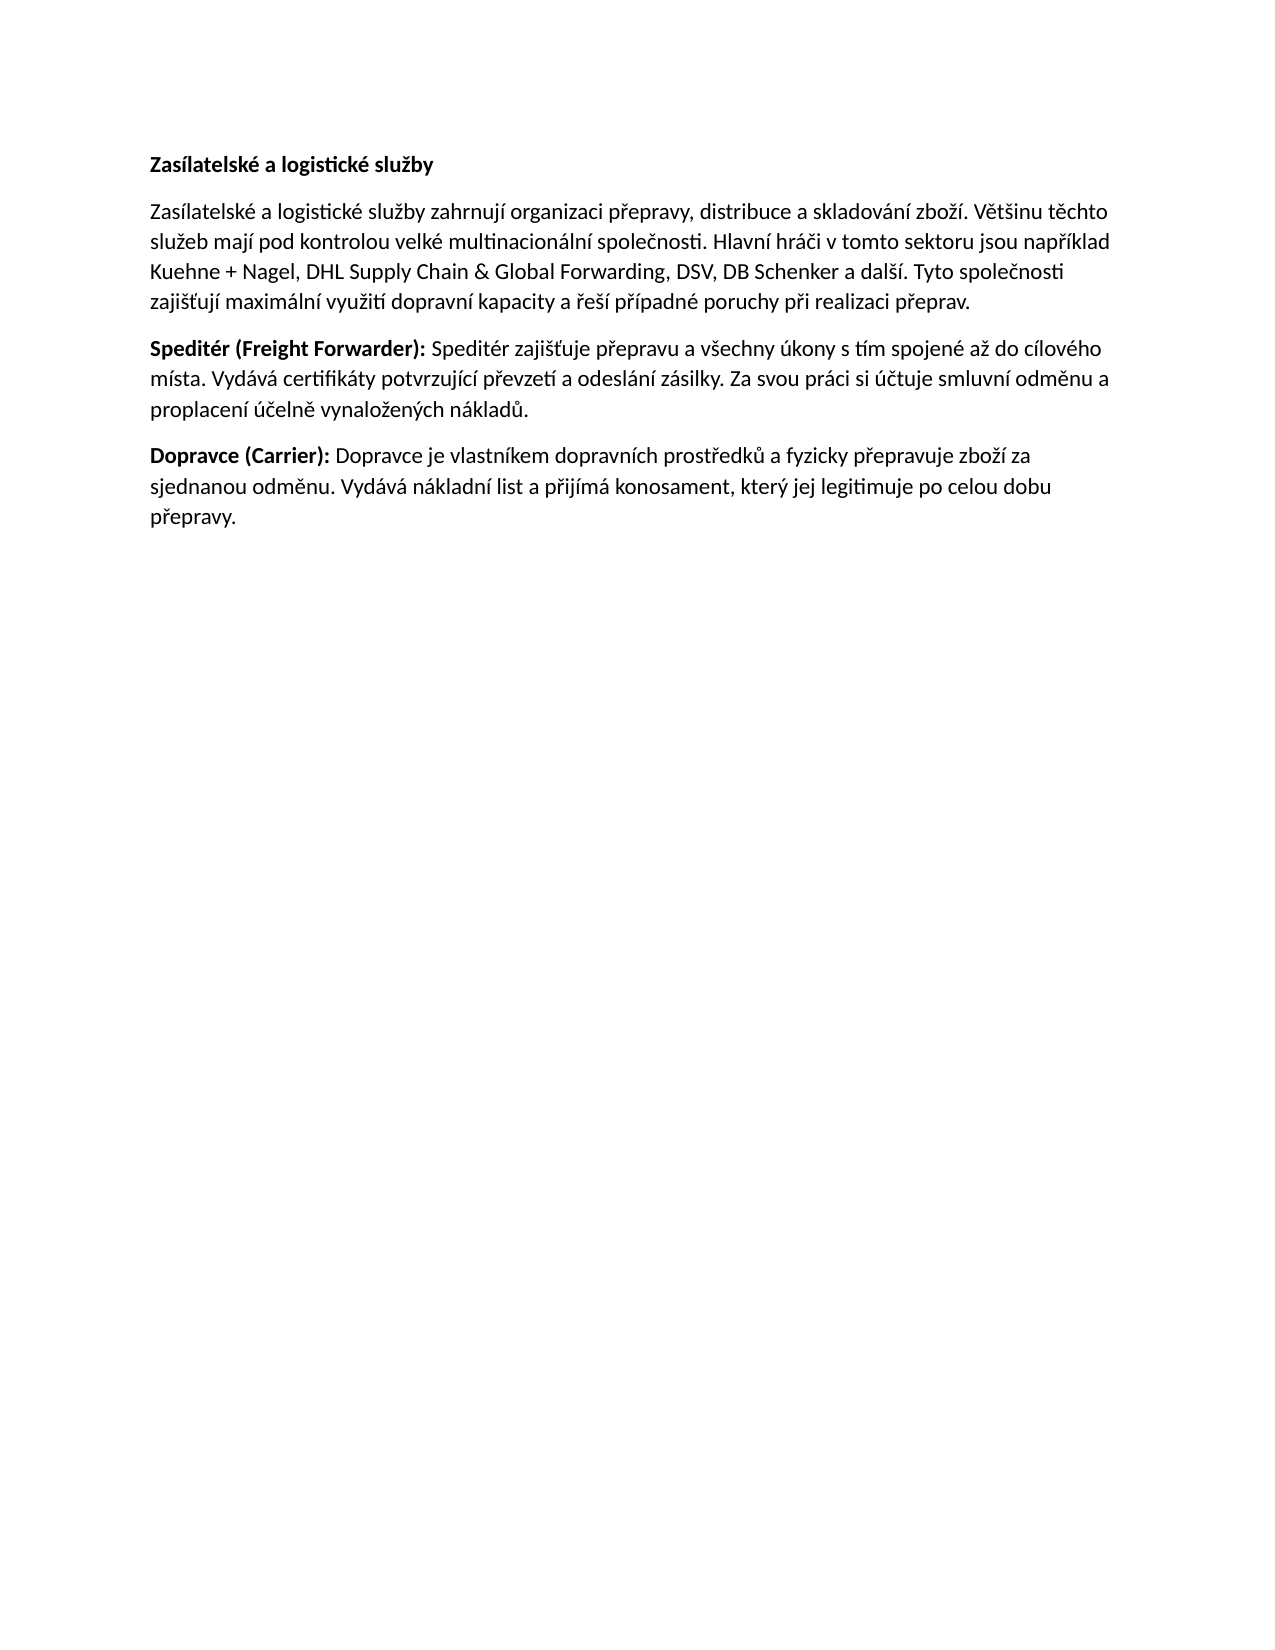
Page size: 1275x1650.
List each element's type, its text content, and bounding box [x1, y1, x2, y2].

text Dopravce (Carrier): Dopravce je vlastníkem dopravních prostředků a fyzicky přepravuje zboží za sjednanou odměnu. Vydává nákladní list a přijímá konosament, který jej legitimuje po celou dobu přepravy. [150, 442, 1125, 530]
text Speditér (Freight Forwarder): Speditér zajišťuje přepravu a všechny úkony s tím spojené až do cílového místa. Vydává certifikáty potvrzující převzetí a odeslání zásilky. Za svou práci si účtuje smluvní odměnu a proplacení účelně vynaložených nákladů. [150, 334, 1125, 423]
text Zasílatelské a logistické služby [150, 150, 1125, 178]
text Zasílatelské a logistické služby zahrnují organizaci přepravy, distribuce a skladování zboží. Většinu těchto služeb mají pod kontrolou velké multinacionální společnosti. Hlavní hráči v tomto sektoru jsou například Kuehne + Nagel, DHL Supply Chain & Global Forwarding, DSV, DB Schenker a další. Tyto společnosti zajišťují maximální využití dopravní kapacity a řeší případné poruchy při realizaci přeprav. [150, 197, 1125, 316]
